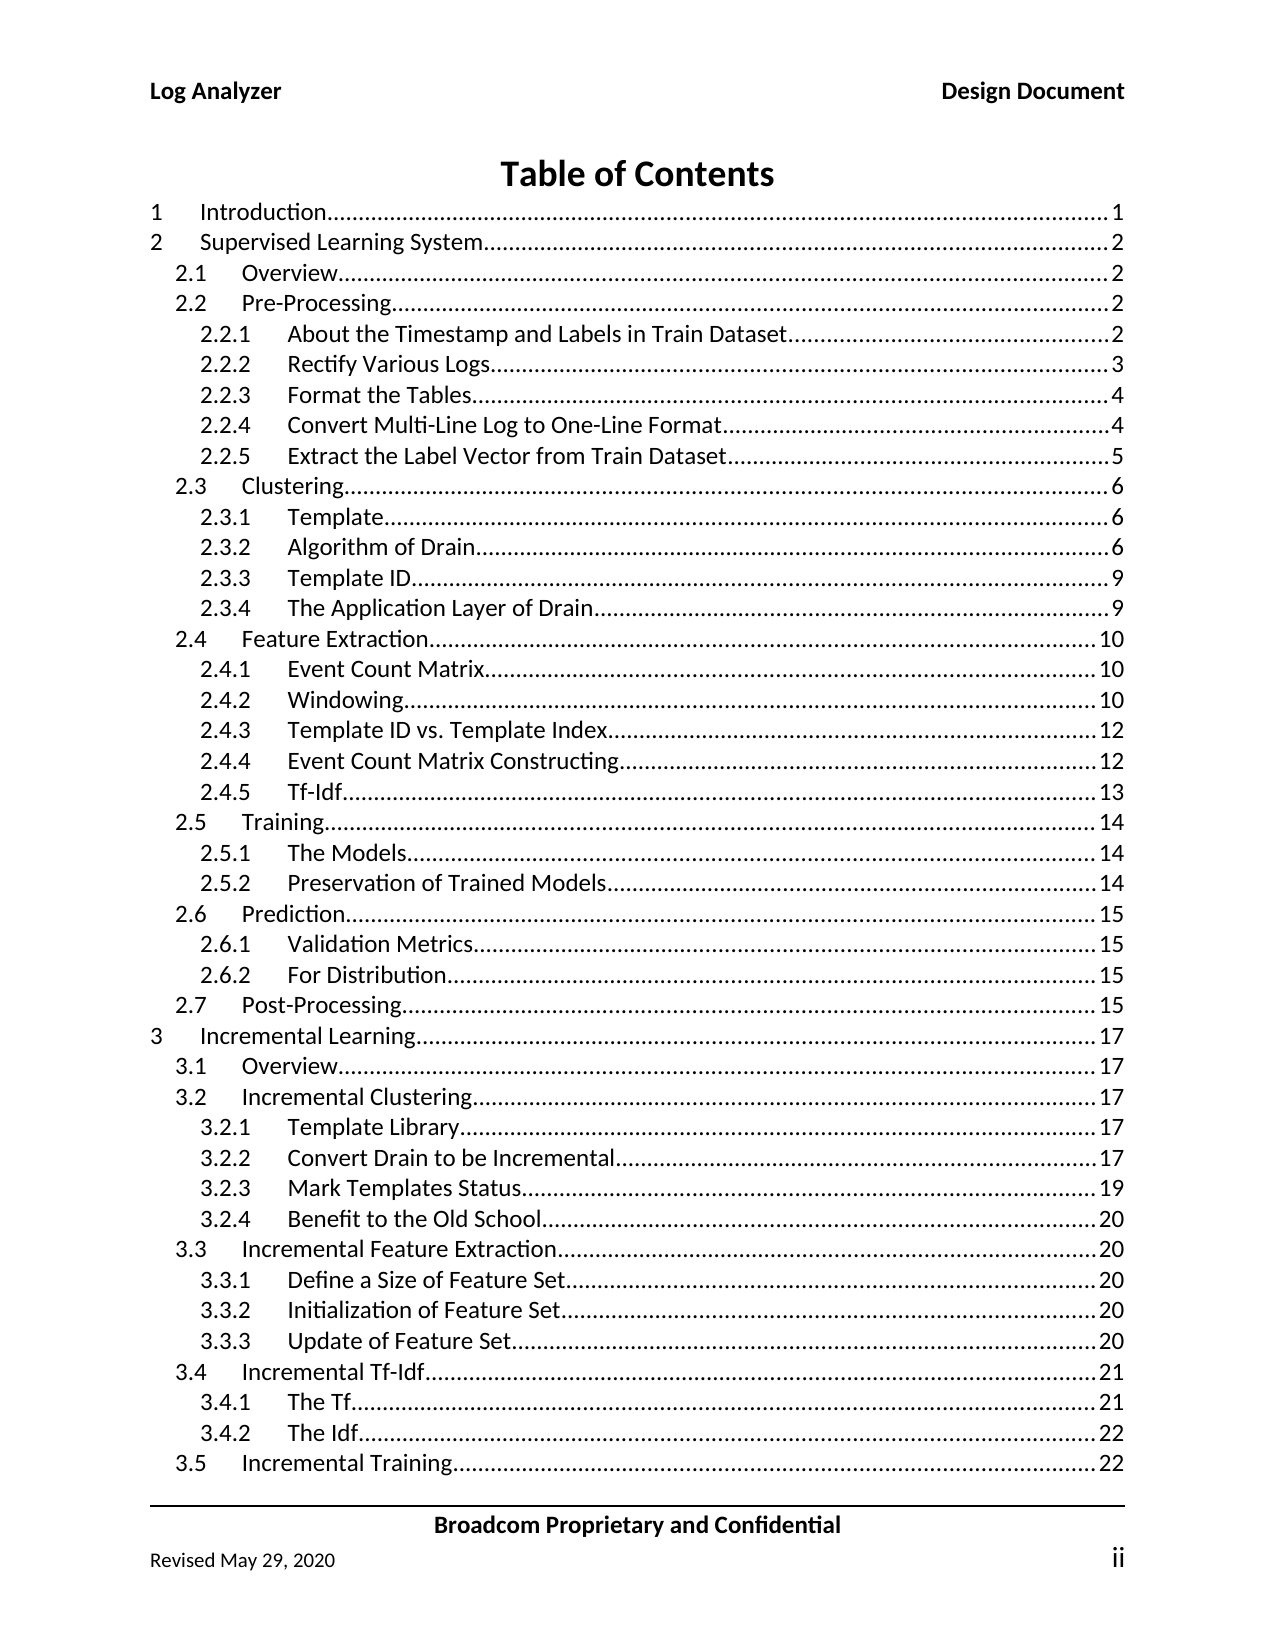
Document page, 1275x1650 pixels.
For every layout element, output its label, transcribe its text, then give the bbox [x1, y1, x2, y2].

text 2.2.3 Format the Tables 4 [200, 379, 1125, 409]
text 2.2.1 About the Timestamp and Labels in Train Dataset 2 [200, 318, 1125, 348]
text 2.3.1 Template 6 [200, 501, 1125, 532]
text Table of Contents [150, 150, 1125, 196]
text 3.4 Incremental Tf-Idf 21 [175, 1356, 1125, 1386]
text 2.4 Feature Extraction 10 [175, 623, 1125, 654]
text 2.5 Training 14 [175, 806, 1125, 837]
text 3.2.4 Benefit to the Old School 20 [200, 1203, 1125, 1233]
text 3.4.1 The Tf 21 [200, 1386, 1125, 1417]
text 2.4.3 Template ID vs. Template Index 12 [200, 715, 1125, 745]
text 2.3.2 Algorithm of Drain 6 [200, 532, 1125, 562]
text 2 Supervised Learning System 2 [150, 226, 1125, 257]
text 2.5.2 Preservation of Trained Models 14 [200, 867, 1125, 898]
text 2.2.5 Extract the Label Vector from Train Dataset 5 [200, 440, 1125, 471]
text 3.2.2 Convert Drain to be Incremental 17 [200, 1142, 1125, 1172]
text 2.4.4 Event Count Matrix Constructing 12 [200, 745, 1125, 776]
text 3.4.2 The Idf 22 [200, 1417, 1125, 1447]
text 2.5.1 The Models 14 [200, 837, 1125, 867]
text 2.2.2 Rectify Various Logs 3 [200, 348, 1125, 379]
text 2.3.4 The Application Layer of Drain 9 [200, 593, 1125, 623]
text 2.4.5 Tf-Idf 13 [200, 776, 1125, 806]
text 3.5 Incremental Training 22 [175, 1447, 1125, 1478]
text 3.2 Incremental Clustering 17 [175, 1081, 1125, 1111]
text 2.6.1 Validation Metrics 15 [200, 928, 1125, 959]
text 3 Incremental Learning 17 [150, 1020, 1125, 1050]
text 3.2.1 Template Library 17 [200, 1111, 1125, 1142]
text 2.2.4 Convert Multi-Line Log to One-Line Format 4 [200, 409, 1125, 440]
text 3.3.3 Update of Feature Set 20 [200, 1325, 1125, 1356]
text 3.3 Incremental Feature Extraction 20 [175, 1233, 1125, 1264]
text 1 Introduction 1 [150, 196, 1125, 226]
text 2.6.2 For Distribution 15 [200, 959, 1125, 989]
text 2.4.2 Windowing 10 [200, 684, 1125, 715]
text 2.7 Post-Processing 15 [175, 989, 1125, 1020]
text 3.3.1 Define a Size of Feature Set 20 [200, 1264, 1125, 1294]
text 2.1 Overview 2 [175, 257, 1125, 287]
text 2.4.1 Event Count Matrix 10 [200, 654, 1125, 684]
text 3.1 Overview 17 [175, 1050, 1125, 1081]
text 3.2.3 Mark Templates Status 19 [200, 1172, 1125, 1203]
text 3.3.2 Initialization of Feature Set 20 [200, 1294, 1125, 1325]
text 2.3.3 Template ID 9 [200, 562, 1125, 593]
text 2.3 Clustering 6 [175, 471, 1125, 501]
text 2.2 Pre-Processing 2 [175, 287, 1125, 318]
text 2.6 Prediction 15 [175, 898, 1125, 928]
